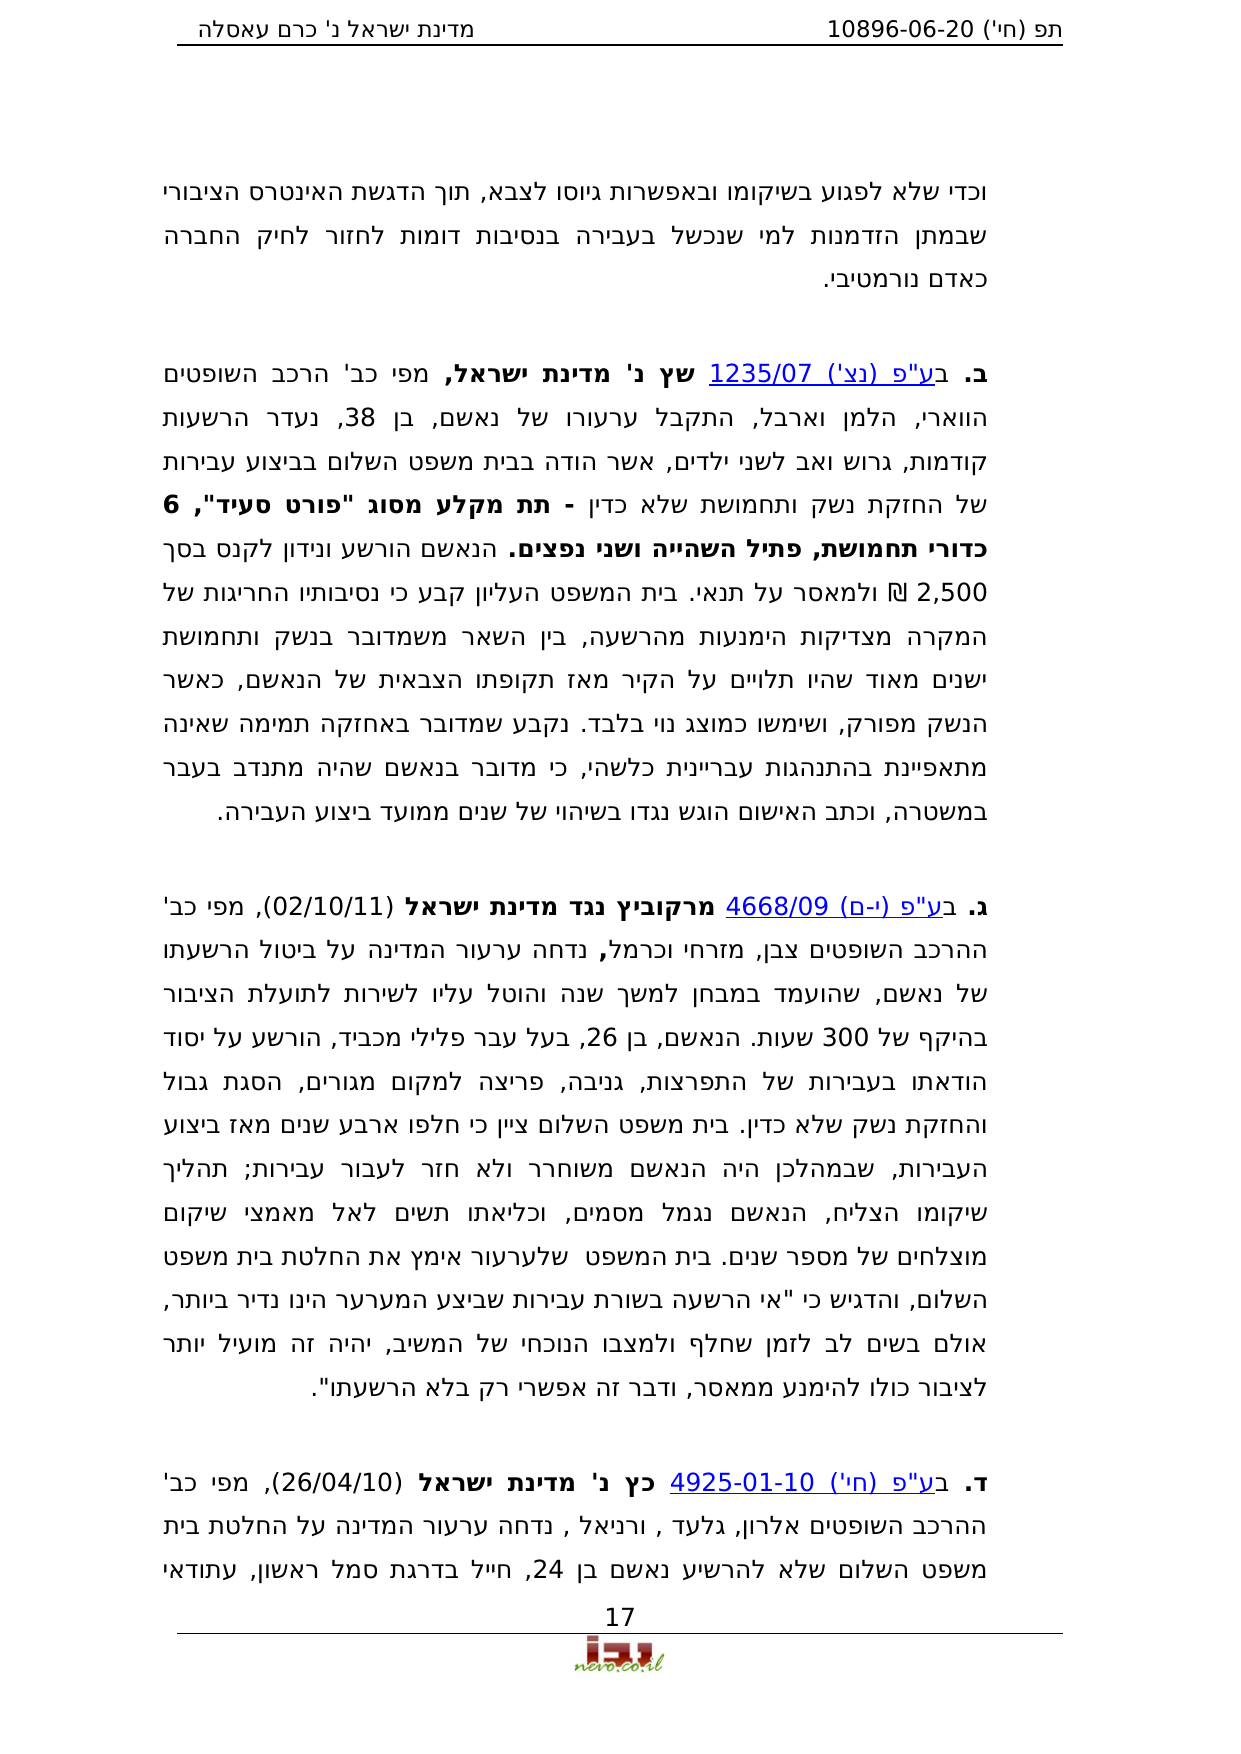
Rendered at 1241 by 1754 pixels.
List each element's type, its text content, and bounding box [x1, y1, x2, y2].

picture [574, 1635, 666, 1673]
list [162, 1468, 988, 1584]
text ב. בע"פ (נצ') 1235/07 שץ נ' מדינת ישראל, מפי כב' הרכב השופטים הווארי, הלמן וארבל, התקבל ערעורו של נאשם, בן 38, נעדר הרשעות קודמות, גרוש ואב לשני ילדים, אשר הודה בבית משפט השלום בביצוע עבירות של החזקת נשק ותחמושת שלא כדין - תת מקלע מסוג "פורט סעיד", 6 כדורי תחמושת, פתיל השהייה ושני נפצים. הנאשם הורשע ונידון לקנס בסך 2,500 ₪ ולמאסר על תנאי. בית המשפט העליון קבע כי נסיבותיו החריגות של המקרה מצדיקות הימנעות מהרשעה, בין השאר משמדובר בנשק ותחמושת ישנים מאוד שהיו תלויים על הקיר מאז תקופתו הצבאית של הנאשם, כאשר הנשק מפורק, ושימשו כמוצג נוי בלבד. נקבע שמדובר באחזקה תמימה שאינה מתאפיינת בהתנהגות עבריינית כלשהי, כי מדובר בנאשם שהיה מתנדב בעבר במשטרה, וכתב האישום הוגש נגדו בשיהוי של שנים ממועד ביצוע העבירה. [162, 359, 988, 826]
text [162, 177, 988, 294]
text ג. בע"פ (י-ם) 4668/09 מרקוביץ נגד מדינת ישראל (02/10/11), מפי כב' ההרכב השופטים צבן, מזרחי וכרמל, נדחה ערעור המדינה על ביטול הרשעתו של נאשם, שהועמד במבחן למשך שנה והוטל עליו לשירות לתועלת הציבור בהיקף של 300 שעות. הנאשם, בן 26, בעל עבר פלילי מכביד, הורשע על יסוד הודאתו בעבירות של התפרצות, גניבה, פריצה למקום מגורים, הסגת גבול והחזקת נשק שלא כדין. בית משפט השלום ציין כי חלפו ארבע שנים מאז ביצוע העבירות, שבמהלכן היה הנאשם משוחרר ולא חזר לעבור עבירות; תהליך שיקומו הצליח, הנאשם נגמל מסמים, וכליאתו תשים לאל מאמצי שיקום מוצלחים של מספר שנים. בית המשפט שלערעור אימץ את החלטת בית משפט השלום, והדגיש כי "אי הרשעה בשורת עבירות שביצע המערער הינו נדיר ביותר, אולם בשים לב לזמן שחלף ולמצבו הנוכחי של המשיב, יהיה זה מועיל יותר לציבור כולו להימנע ממאסר, ודבר זה אפשרי רק בלא הרשעתו". [162, 892, 988, 1402]
